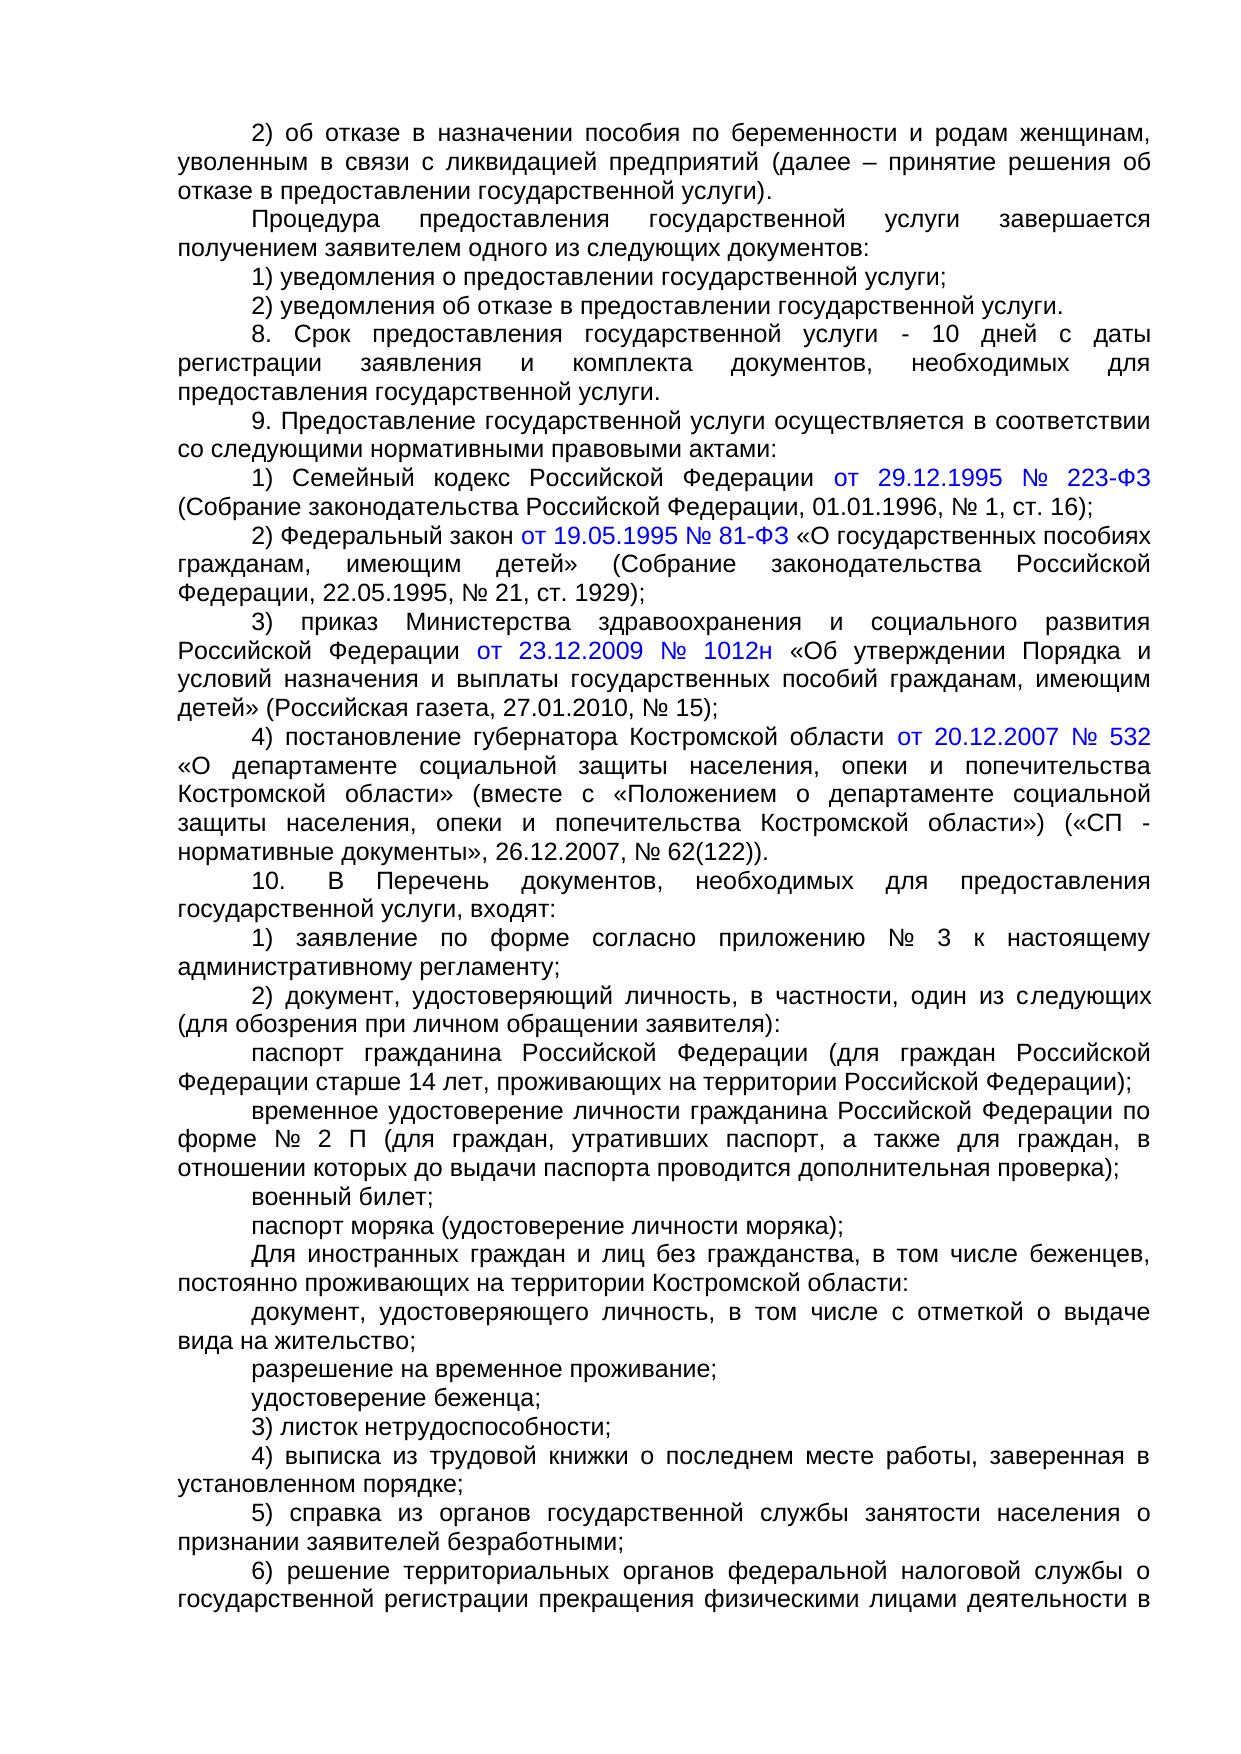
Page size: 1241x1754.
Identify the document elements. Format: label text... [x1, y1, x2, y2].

text Для иностранных граждан и лиц без гражданства, в том числе беженцев, постоянно проживающих на территории Костромской области: [177, 1239, 1152, 1297]
text 2) об отказе в назначении пособия по беременности и родам женщинам, уволенным в связи с ликвидацией предприятий (далее – принятие решения об отказе в предоставлении государственной услуги). [177, 118, 1152, 204]
text документ, удостоверяющего личность, в том числе с отметкой о выдаче вида на жительство; [177, 1297, 1152, 1354]
text 3) листок нетрудоспособности; [177, 1412, 1152, 1441]
text 9. Предоставление государственной услуги осуществляется в соответствии со следующими нормативными правовыми актами: [177, 406, 1152, 463]
text 8. Срок предоставления государственной услуги - 10 дней с даты регистрации заявления и комплекта документов, необходимых для предоставления государственной услуги. [177, 319, 1152, 406]
text паспорт гражданина Российской Федерации (для граждан Российской Федерации старше 14 лет, проживающих на территории Российской Федерации); [177, 1038, 1152, 1096]
text 4) постановление губернатора Костромской области от 20.12.2007 № 532 «О департаменте социальной защиты населения, опеки и попечительства Костромской области» (вместе с «Положением о департаменте социальной защиты населения, опеки и попечительства Костромской области») («СП - нормативные документы», 26.12.2007, № 62(122)). [177, 722, 1152, 866]
text 2) уведомления об отказе в предоставлении государственной услуги. [177, 291, 1152, 319]
text 1) заявление по форме согласно приложению № 3 к настоящему административному регламенту; [177, 923, 1152, 981]
text 2) Федеральный закон от 19.05.1995 № 81-ФЗ «О государственных пособиях гражданам, имеющим детей» (Собрание законодательства Российской Федерации, 22.05.1995, № 21, ст. 1929); [177, 521, 1152, 607]
text паспорт моряка (удостоверение личности моряка); [177, 1211, 1152, 1239]
text временное удостоверение личности гражданина Российской Федерации по форме № 2 П (для граждан, утративших паспорт, а также для граждан, в отношении которых до выдачи паспорта проводится дополнительная проверка); [177, 1096, 1152, 1182]
text разрешение на временное проживание; [177, 1354, 1152, 1383]
text удостоверение беженца; [177, 1383, 1152, 1412]
text 4) выписка из трудовой книжки о последнем месте работы, заверенная в установленном порядке; [177, 1441, 1152, 1498]
text военный билет; [177, 1182, 1152, 1211]
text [177, 1556, 1152, 1613]
text Процедура предоставления государственной услуги завершается получением заявителем одного из следующих документов: [177, 204, 1152, 262]
text 2) документ, удостоверяющий личность, в частности, один из следующих (для обозрения при личном обращении заявителя): [177, 981, 1152, 1038]
list В Перечень документов, необходимых для предоставления государственной услуги, входят: [177, 866, 1152, 923]
text 1) уведомления о предоставлении государственной услуги; [177, 262, 1152, 291]
text 1) Семейный кодекс Российской Федерации от 29.12.1995 № 223-ФЗ (Собрание законодательства Российской Федерации, 01.01.1996, № 1, ст. 16); [177, 463, 1152, 521]
text 5) справка из органов государственной службы занятости населения о признании заявителей безработными; [177, 1498, 1152, 1556]
text 3) приказ Министерства здравоохранения и социального развития Российской Федерации от 23.12.2009 № 1012н «Об утверждении Порядка и условий назначения и выплаты государственных пособий гражданам, имеющим детей» (Российская газета, 27.01.2010, № 15); [177, 607, 1152, 722]
